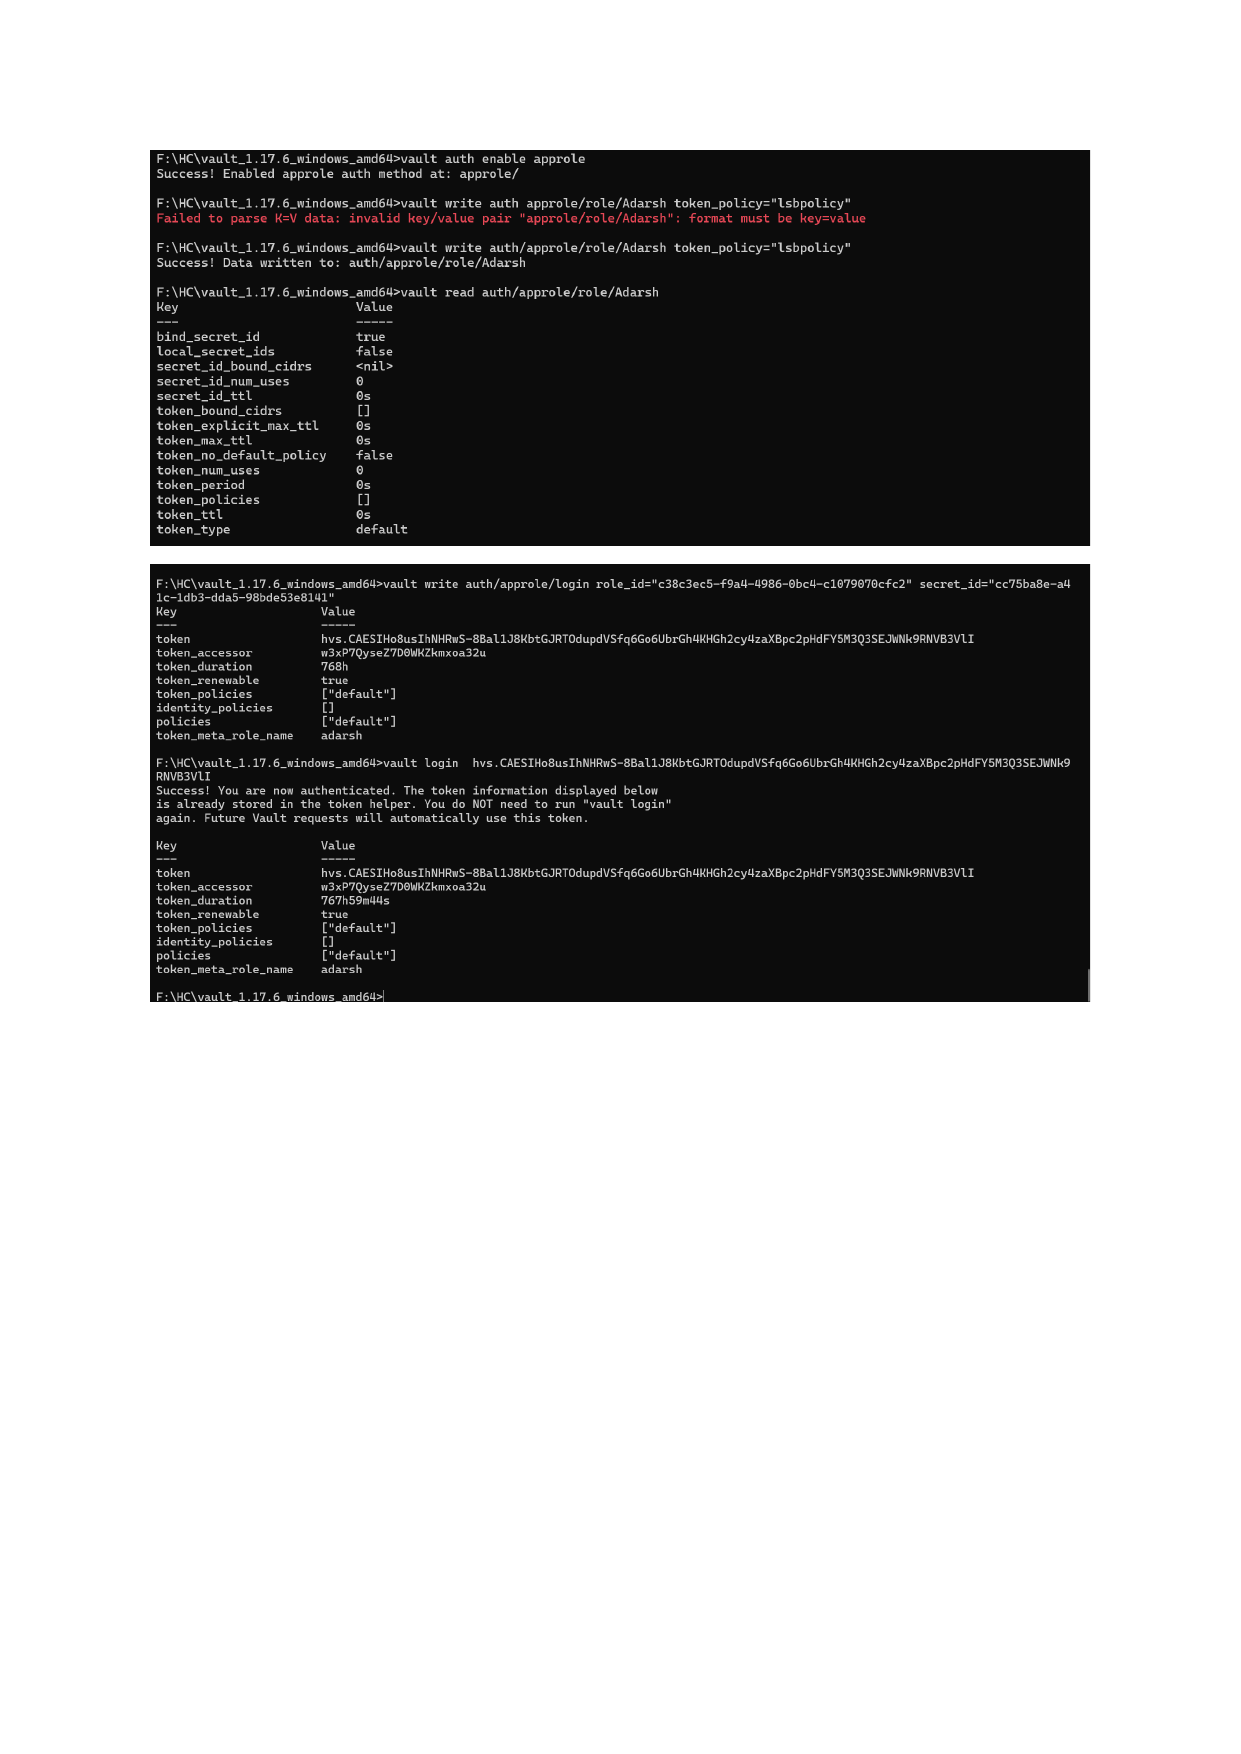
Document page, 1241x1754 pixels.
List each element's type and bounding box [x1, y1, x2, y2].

picture [150, 564, 1091, 1002]
picture [150, 150, 1091, 546]
